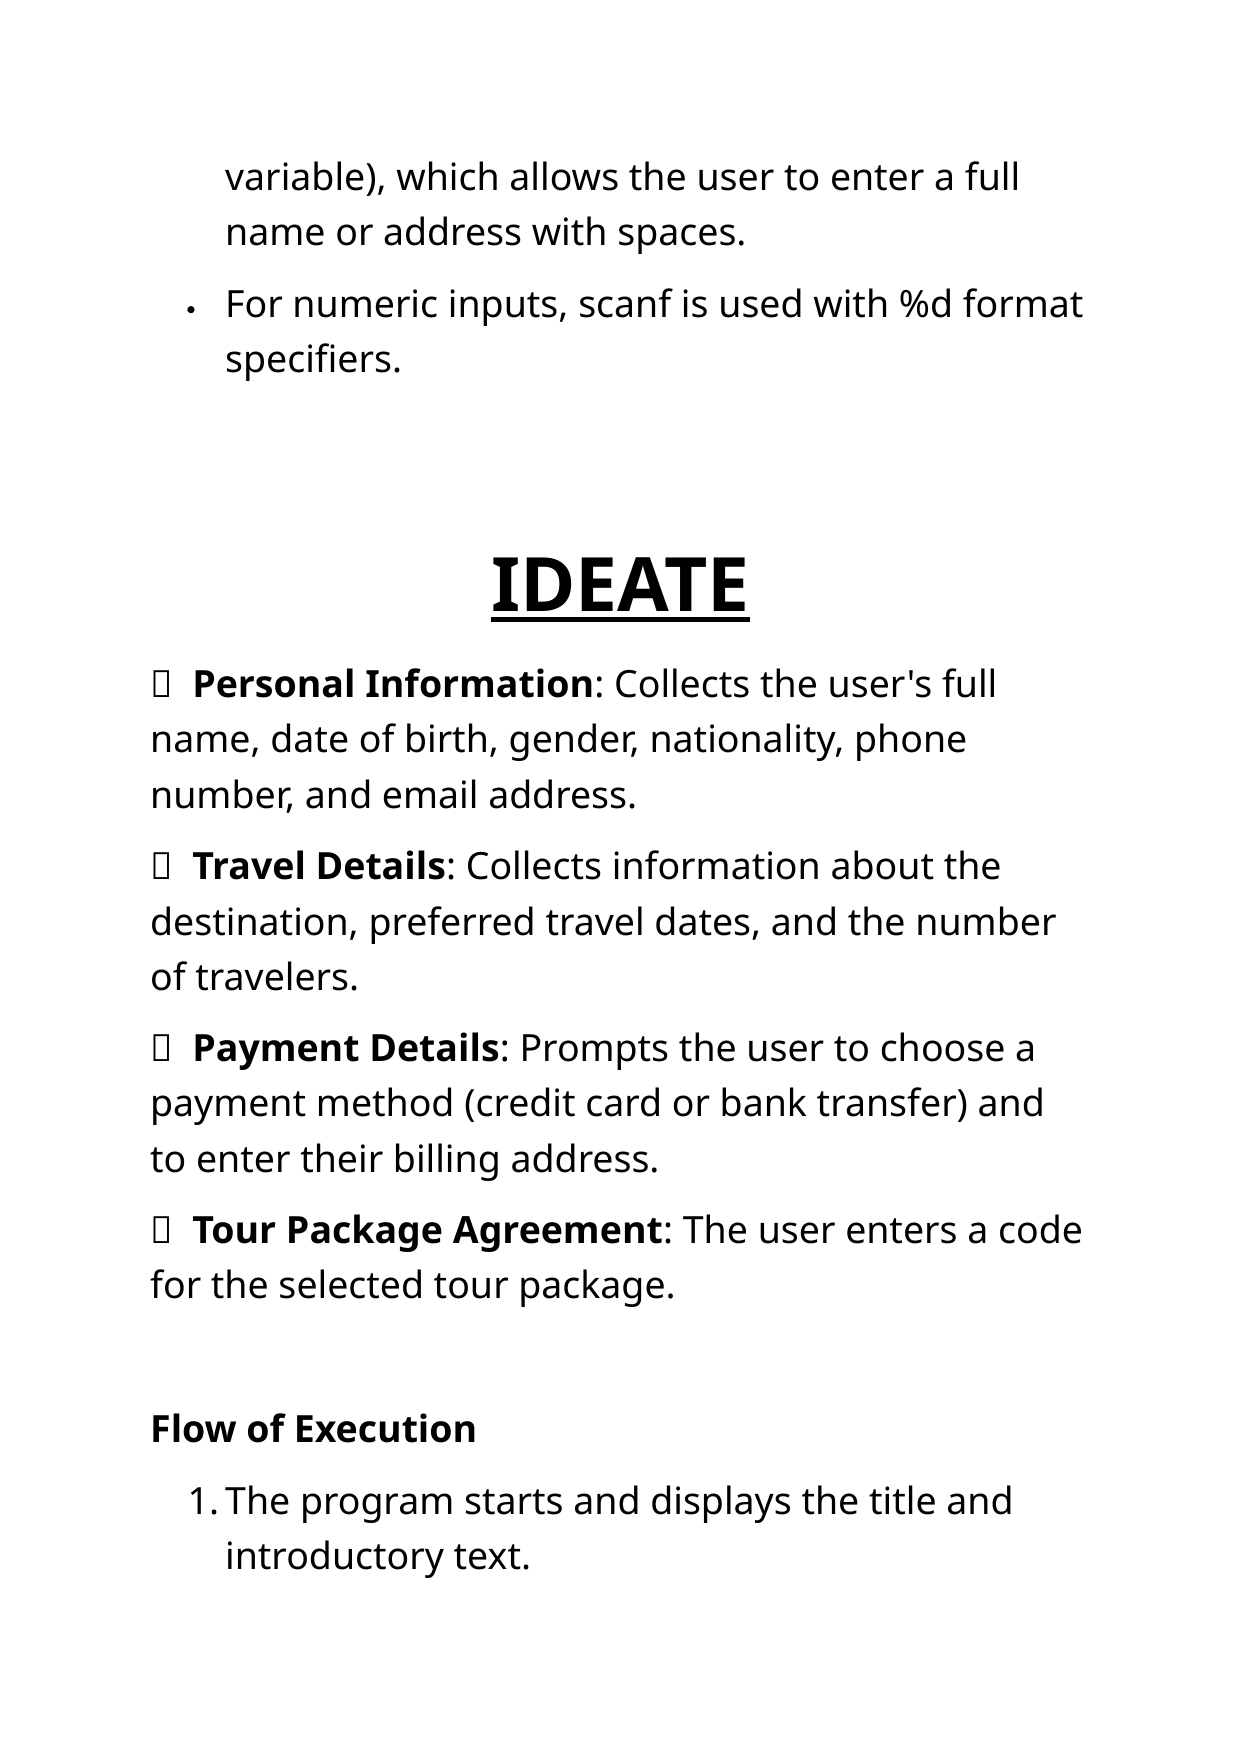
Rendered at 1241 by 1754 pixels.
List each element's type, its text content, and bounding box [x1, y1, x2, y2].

text  Travel Details: Collects information about the destination, preferred travel dates, and the number of travelers. [150, 840, 1090, 1001]
text  Personal Information: Collects the user's full name, date of birth, gender, nationality, phone number, and email address. [150, 658, 1090, 819]
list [187, 150, 1090, 256]
list The program starts and displays the title and introductory text. [187, 1474, 1090, 1580]
text Flow of Execution [150, 1402, 1090, 1453]
text  Payment Details: Prompts the user to choose a payment method (credit card or bank transfer) and to enter their billing address. [150, 1022, 1090, 1183]
list For numeric inputs, scanf is used with %d format specifiers. [187, 277, 1090, 383]
text  Tour Package Agreement: The user enters a code for the selected tour package. [150, 1204, 1090, 1310]
text IDEATE [150, 531, 1090, 633]
